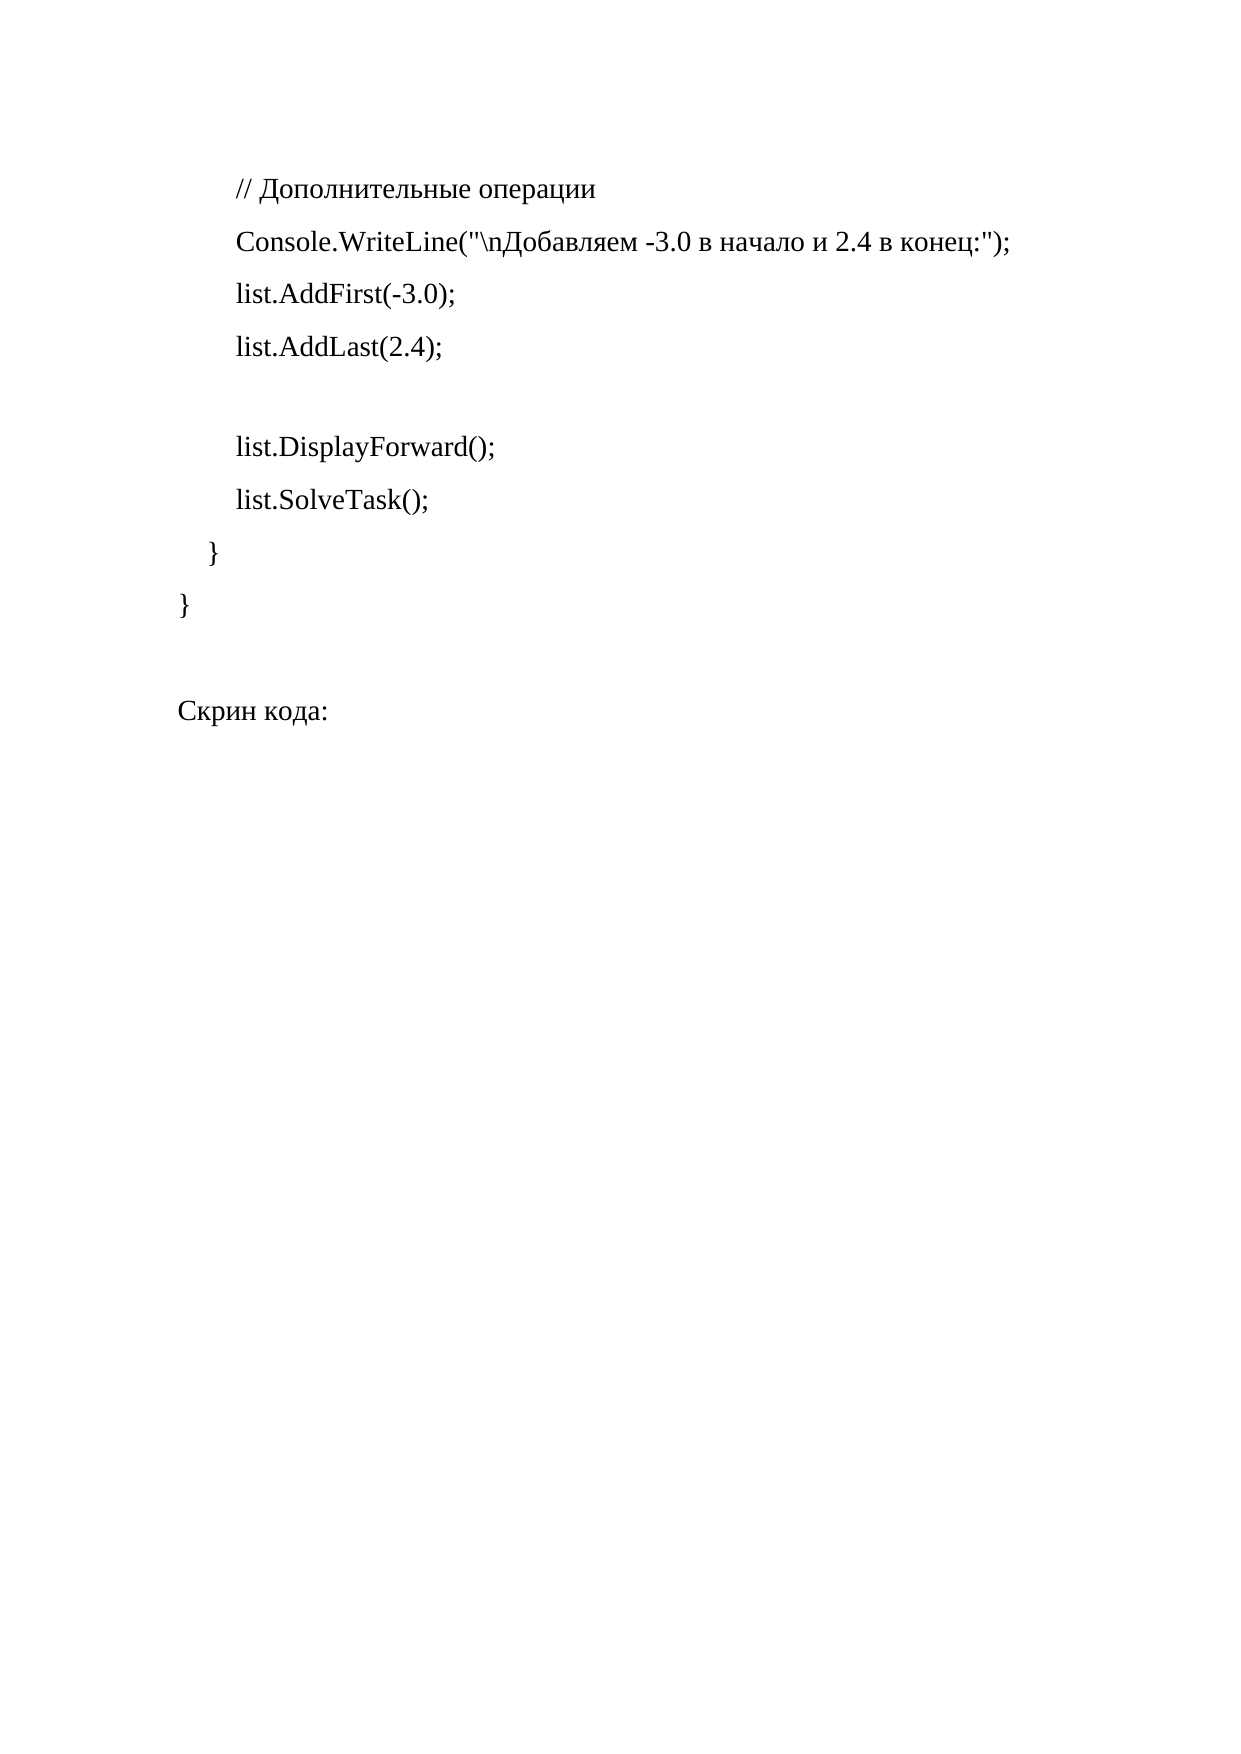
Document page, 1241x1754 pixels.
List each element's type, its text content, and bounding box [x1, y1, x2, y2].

text } [177, 587, 1152, 621]
text Console.WriteLine("\nДобавляем -3.0 в начало и 2.4 в конец:"); [177, 224, 1152, 257]
text // Дополнительные операции [177, 171, 1152, 204]
text list.AddFirst(-3.0); [177, 277, 1152, 310]
text list.SolveTask(); [177, 482, 1152, 515]
text list.DisplayForward(); [177, 429, 1152, 463]
text } [177, 535, 1152, 568]
text list.AddLast(2.4); [177, 329, 1152, 363]
text Скрин кода: [177, 693, 1152, 727]
